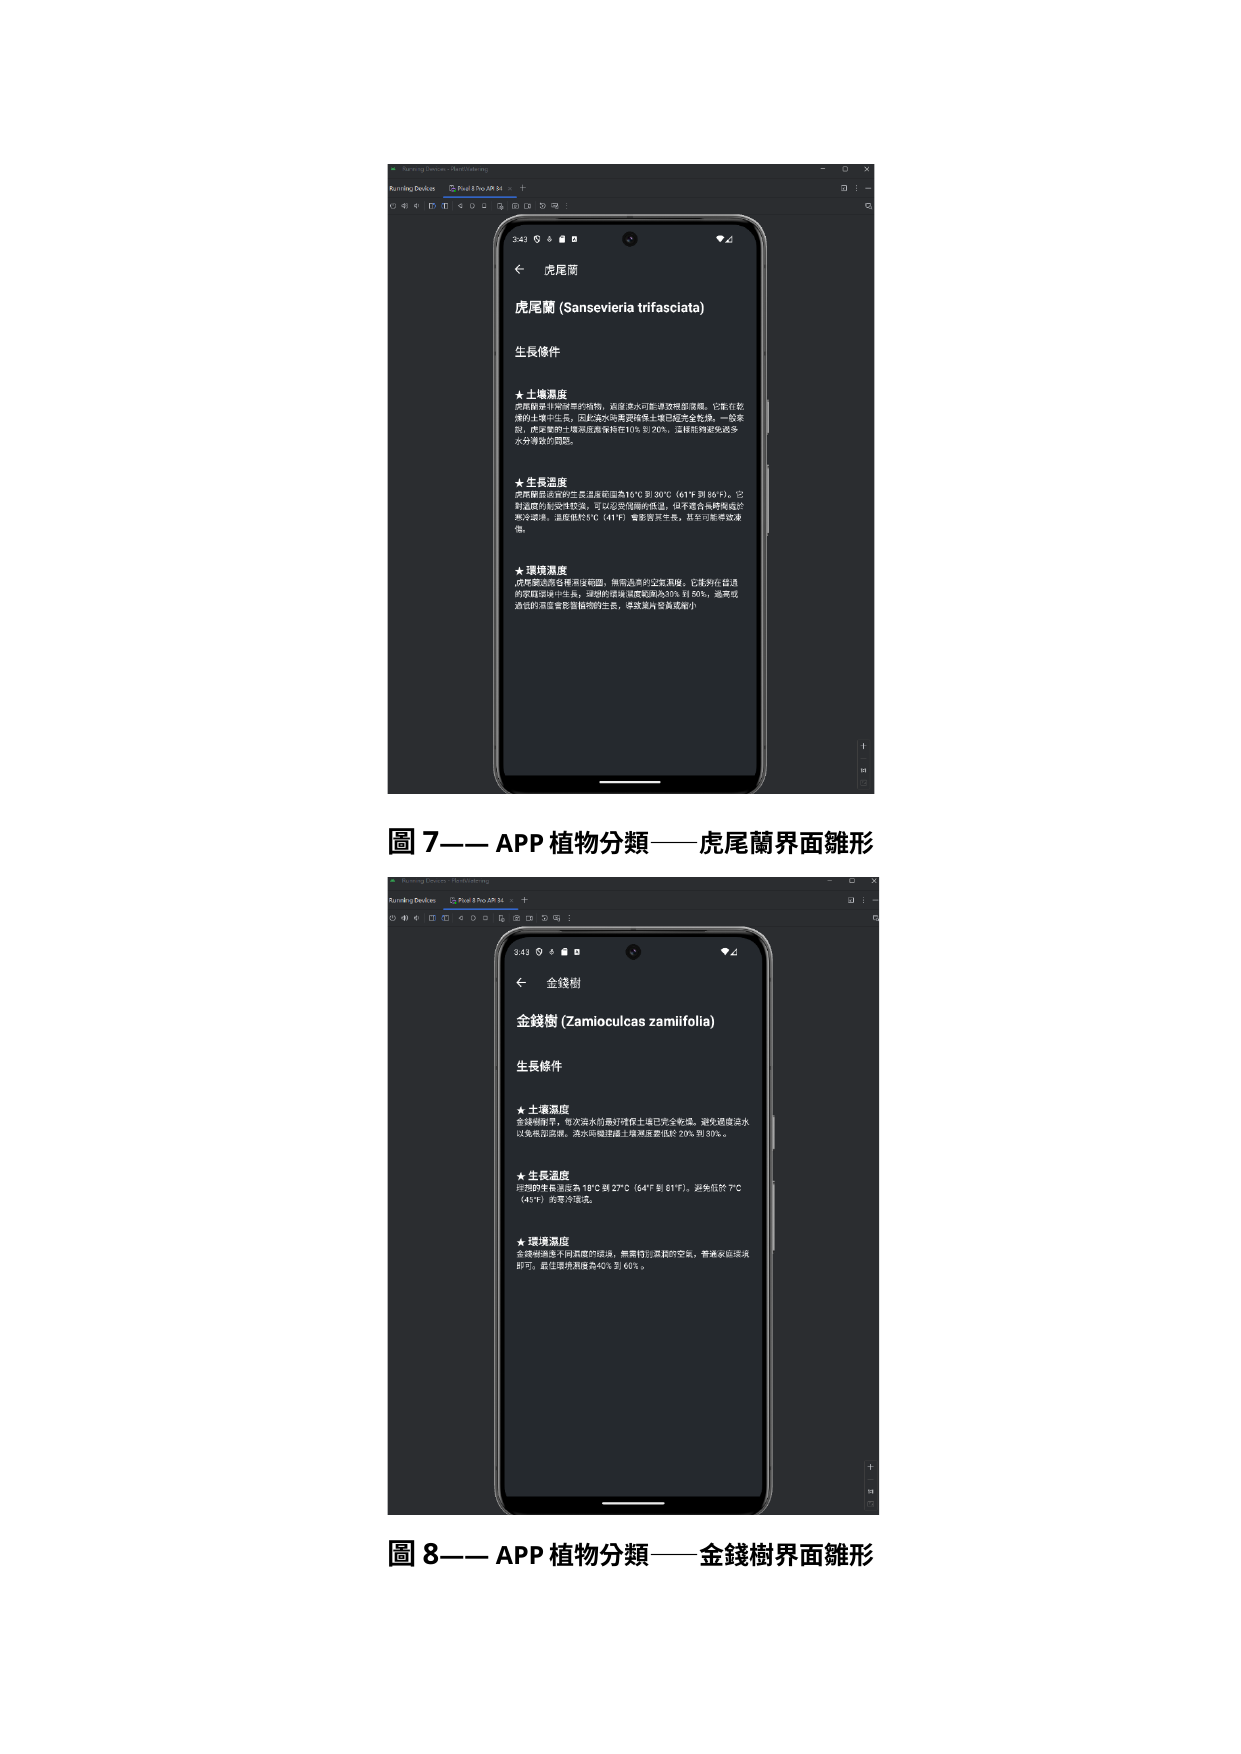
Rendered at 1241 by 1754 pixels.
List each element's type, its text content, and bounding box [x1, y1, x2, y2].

picture [387, 164, 875, 794]
picture [387, 877, 880, 1515]
text 圖8—— APP植物分類——金錢樹界面雛形 [337, 1514, 1053, 1589]
text 圖7—— APP植物分類——虎尾蘭界面雛形 [337, 802, 1053, 877]
